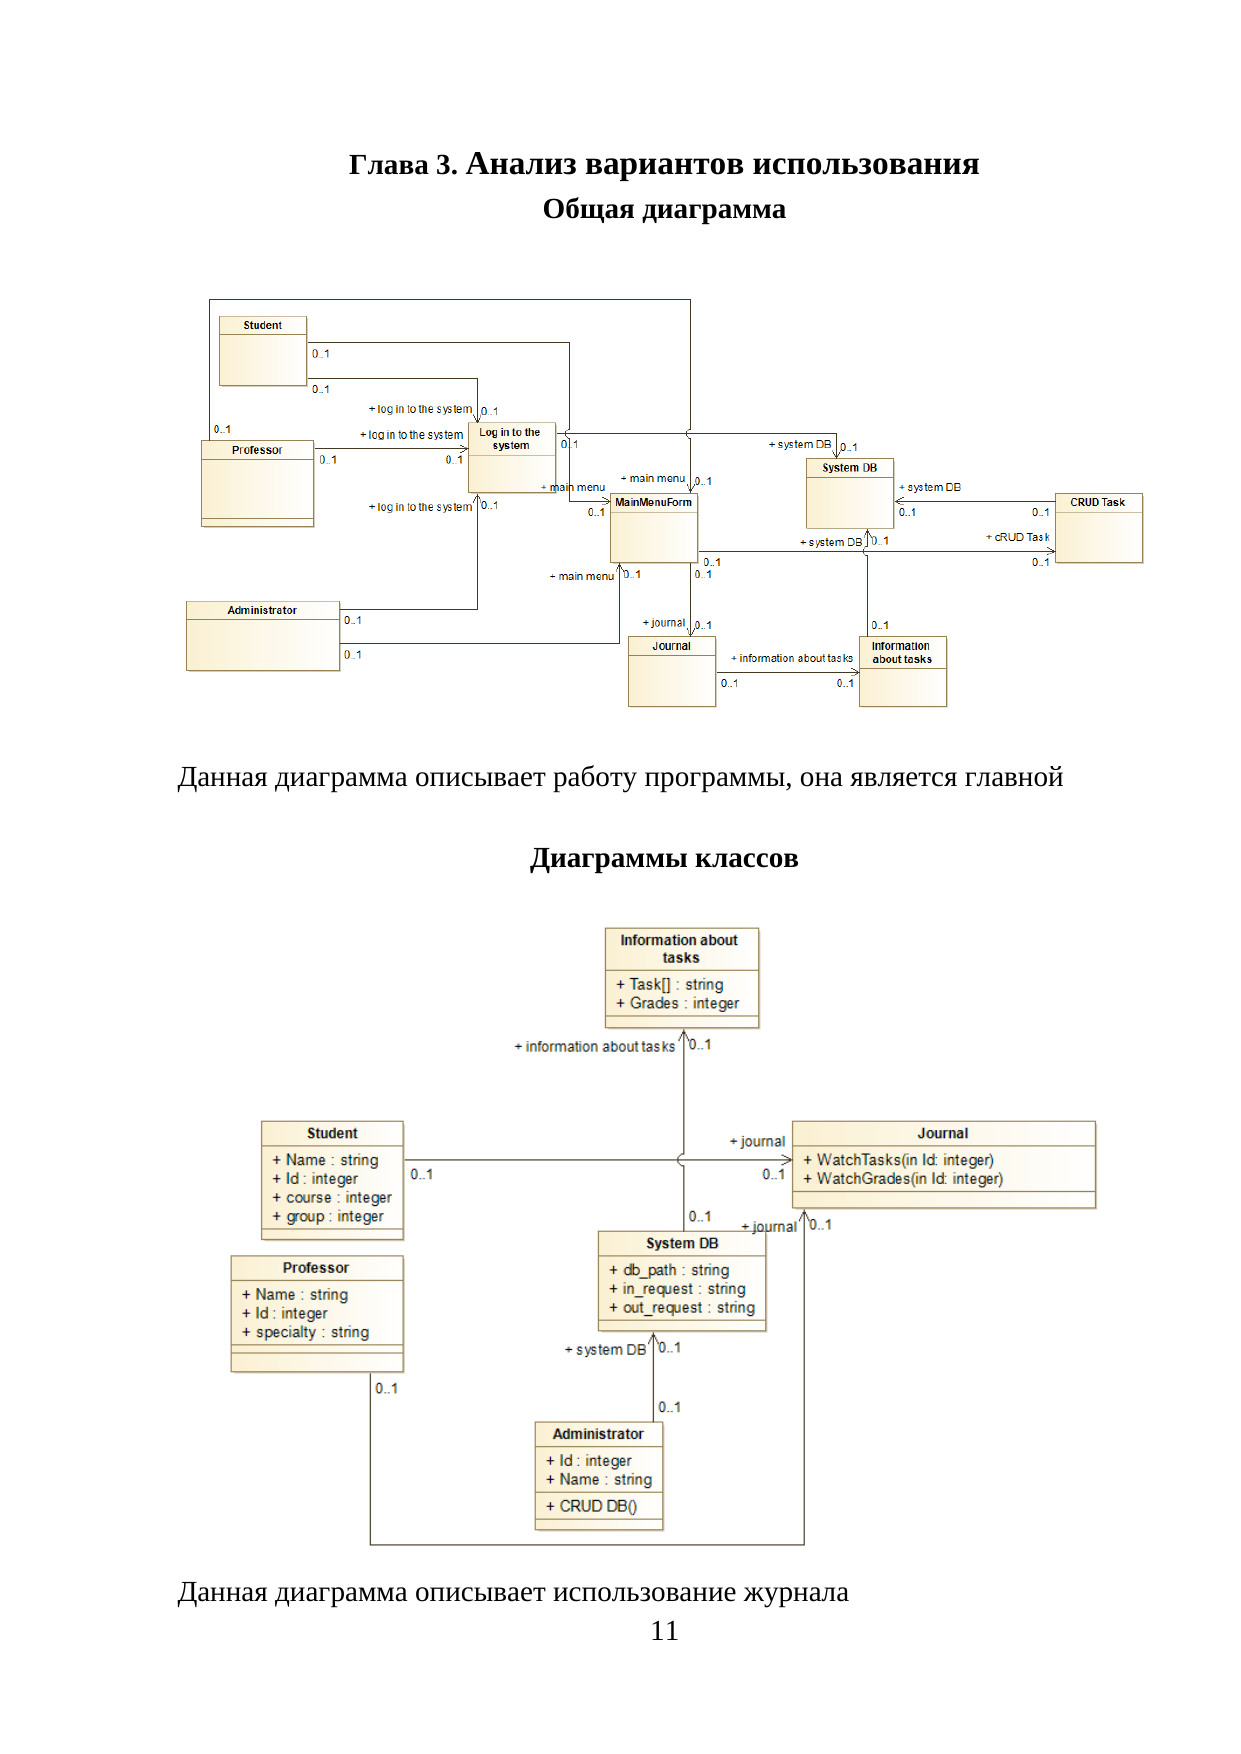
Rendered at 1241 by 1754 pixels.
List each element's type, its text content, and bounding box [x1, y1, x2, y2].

picture [177, 268, 1152, 716]
text Данная диаграмма описывает использование журнала [177, 1574, 1152, 1608]
subtitle Глава 3. Анализ вариантов использования [177, 143, 1152, 181]
subtitle Диаграммы классов [177, 840, 1152, 873]
picture [219, 917, 1109, 1569]
subtitle Общая диаграмма [177, 191, 1152, 225]
text Данная диаграмма описывает работу программы, она является главной [177, 759, 1152, 792]
